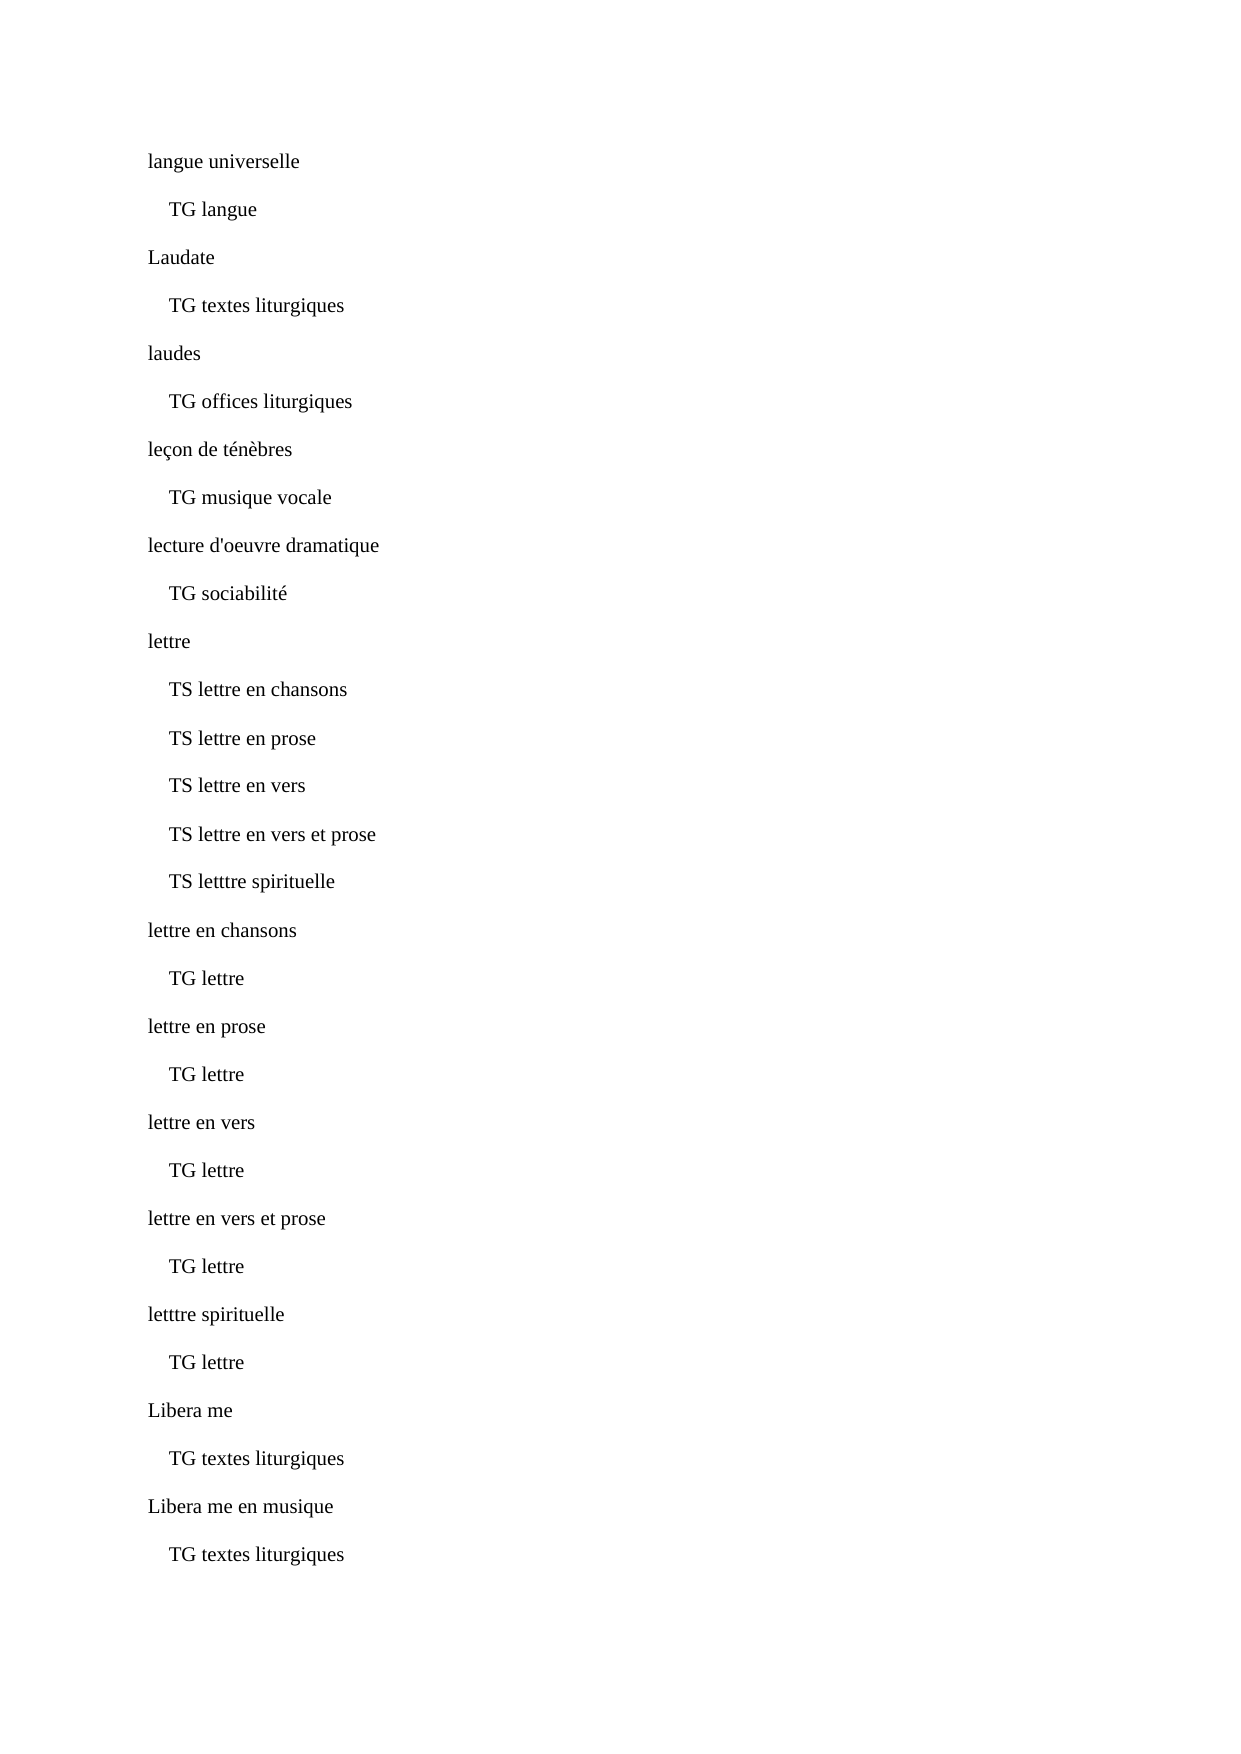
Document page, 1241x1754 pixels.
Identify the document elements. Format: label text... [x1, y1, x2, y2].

table_cell TS letttre spirituelle [146, 868, 1100, 916]
table_cell TG lettre [146, 1252, 1100, 1300]
table_cell TS lettre en chansons [146, 676, 1100, 724]
table_cell laudes [146, 340, 1100, 388]
table_cell TS lettre en prose [146, 724, 1100, 772]
table_cell TG lettre [146, 1348, 1100, 1396]
table_cell lettre [146, 628, 1100, 676]
table_cell lettre en chansons [146, 916, 1100, 964]
table_cell TG textes liturgiques [146, 1444, 1100, 1492]
table_cell lecture d'oeuvre dramatique [146, 532, 1100, 580]
table_cell TG lettre [146, 1156, 1100, 1204]
table_cell lettre en vers [146, 1108, 1100, 1156]
table_cell TS lettre en vers [146, 772, 1100, 820]
table_cell leçon de ténèbres [146, 436, 1100, 484]
table_cell Libera me en musique [146, 1492, 1100, 1540]
table_cell TG textes liturgiques [146, 1540, 1100, 1588]
table_cell TS lettre en vers et prose [146, 820, 1100, 868]
table_cell TG musique vocale [146, 484, 1100, 532]
table_cell TG lettre [146, 964, 1100, 1012]
table_cell lettre en vers et prose [146, 1204, 1100, 1252]
table_cell TG lettre [146, 1060, 1100, 1108]
table_cell letttre spirituelle [146, 1300, 1100, 1348]
table_cell langue universelle [146, 148, 1100, 196]
table_cell TG langue [146, 196, 1100, 244]
table_cell lettre en prose [146, 1012, 1100, 1060]
table_cell Libera me [146, 1396, 1100, 1444]
table_cell TG offices liturgiques [146, 388, 1100, 436]
table_cell Laudate [146, 244, 1100, 292]
table_cell TG sociabilité [146, 580, 1100, 628]
table_cell TG textes liturgiques [146, 292, 1100, 340]
